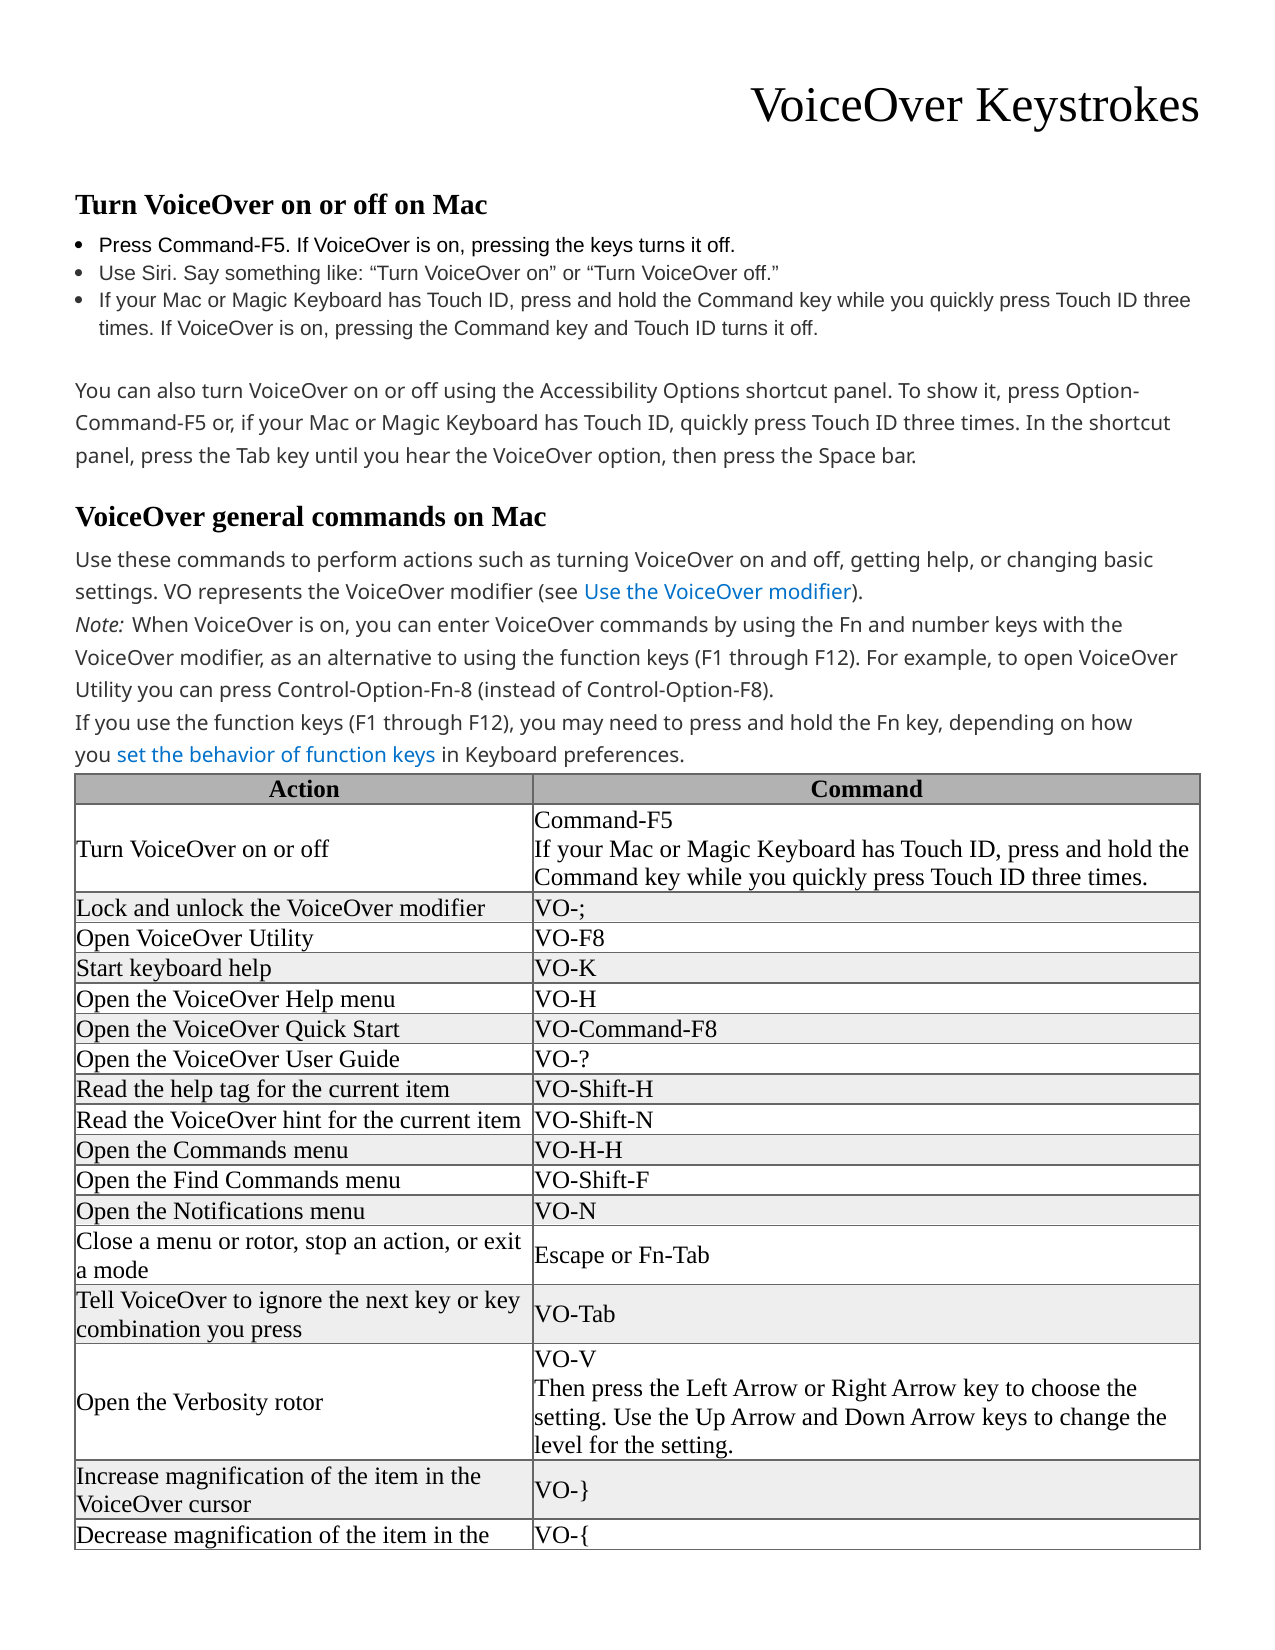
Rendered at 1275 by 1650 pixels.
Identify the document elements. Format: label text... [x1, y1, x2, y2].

table_cell VO-; [534, 893, 1199, 921]
table_cell VO-K [534, 953, 1199, 982]
text If you use the function keys (F1 through F12), you may need to press and hold the Fn key, depending on how you set the behavior of function keys in Keyboard preferences. [75, 708, 1200, 769]
table_cell Open VoiceOver Utility [76, 923, 532, 952]
table_cell Increase magnification of the item in the VoiceOver cursor [76, 1461, 532, 1518]
table_cell VO-F8 [534, 923, 1199, 952]
list You can also turn VoiceOver on or off using the Accessibility Options shortcut panel. To show it, press Option-Command-F5 or, if your Mac or Magic Keyboard has Touch ID, quickly press Touch ID three times. In the shortcut panel, press the Tab key until you hear the VoiceOver option, then press the Space bar. [75, 376, 1200, 469]
table_cell VO-H-H [534, 1135, 1199, 1164]
subtitle VoiceOver general commands on Mac [75, 499, 1200, 532]
table_cell Open the VoiceOver Quick Start [76, 1014, 532, 1043]
table_cell VO-Command-F8 [534, 1014, 1199, 1043]
table_cell Open the Commands menu [76, 1135, 532, 1164]
table_cell Open the VoiceOver Help menu [76, 984, 532, 1012]
text Use these commands to perform actions such as turning VoiceOver on and off, getting help, or changing basic settings. VO represents the VoiceOver modifier (see Use the VoiceOver modifier). [75, 545, 1200, 606]
table_cell Tell VoiceOver to ignore the next key or key combination you press [76, 1285, 532, 1343]
table_header Command [534, 775, 1199, 803]
table_cell Read the help tag for the current item [76, 1075, 532, 1103]
table_cell VO-{ [534, 1520, 1199, 1549]
text Note: When VoiceOver is on, you can enter VoiceOver commands by using the Fn and number keys with the VoiceOver modifier, as an alternative to using the function keys (F1 through F12). For example, to open VoiceOver Utility you can press Control-Option-Fn-8 (instead of Control-Option-F8). [75, 610, 1200, 704]
table_cell Start keyboard help [76, 953, 532, 982]
table_cell VO-Shift-H [534, 1075, 1199, 1103]
table_cell VO-N [534, 1196, 1199, 1224]
table_cell Open the Notifications menu [76, 1196, 532, 1224]
table_cell Open the Find Commands menu [76, 1166, 532, 1194]
table_cell VO-H [534, 984, 1199, 1012]
table_cell Turn VoiceOver on or off [76, 805, 532, 891]
table_cell VO-} [534, 1461, 1199, 1518]
table_cell Open the VoiceOver User Guide [76, 1044, 532, 1073]
table_cell VO-V Then press the Left Arrow or Right Arrow key to choose the setting. Use the Up Arrow and Down Arrow keys to change the level for the setting. [534, 1344, 1199, 1459]
table_cell Close a menu or rotor, stop an action, or exit a mode [76, 1226, 532, 1284]
subtitle Turn VoiceOver on or off on Mac [75, 187, 1200, 221]
table_cell Escape or Fn-Tab [534, 1226, 1199, 1284]
table_cell VO-Tab [534, 1285, 1199, 1343]
table_cell VO-? [534, 1044, 1199, 1073]
table_cell Read the VoiceOver hint for the current item [76, 1105, 532, 1134]
table_cell VO-Shift-F [534, 1166, 1199, 1194]
table_header Action [76, 775, 532, 803]
table_cell Lock and unlock the VoiceOver modifier [76, 893, 532, 921]
list If your Mac or Magic Keyboard has Touch ID, press and hold the Command key while you quickly press Touch ID three times. If VoiceOver is on, pressing the Command key and Touch ID turns it off. [75, 288, 1200, 340]
list Press Command-F5. If VoiceOver is on, pressing the keys turns it off. [75, 233, 1200, 257]
list Use Siri. Say something like: “Turn VoiceOver on” or “Turn VoiceOver off.” [75, 261, 1200, 285]
table_cell Command-F5 If your Mac or Magic Keyboard has Touch ID, press and hold the Command key while you quickly press Touch ID three times. [534, 805, 1199, 891]
table_cell Open the Verbosity rotor [76, 1344, 532, 1459]
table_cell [76, 1520, 532, 1549]
table_cell VO-Shift-N [534, 1105, 1199, 1134]
